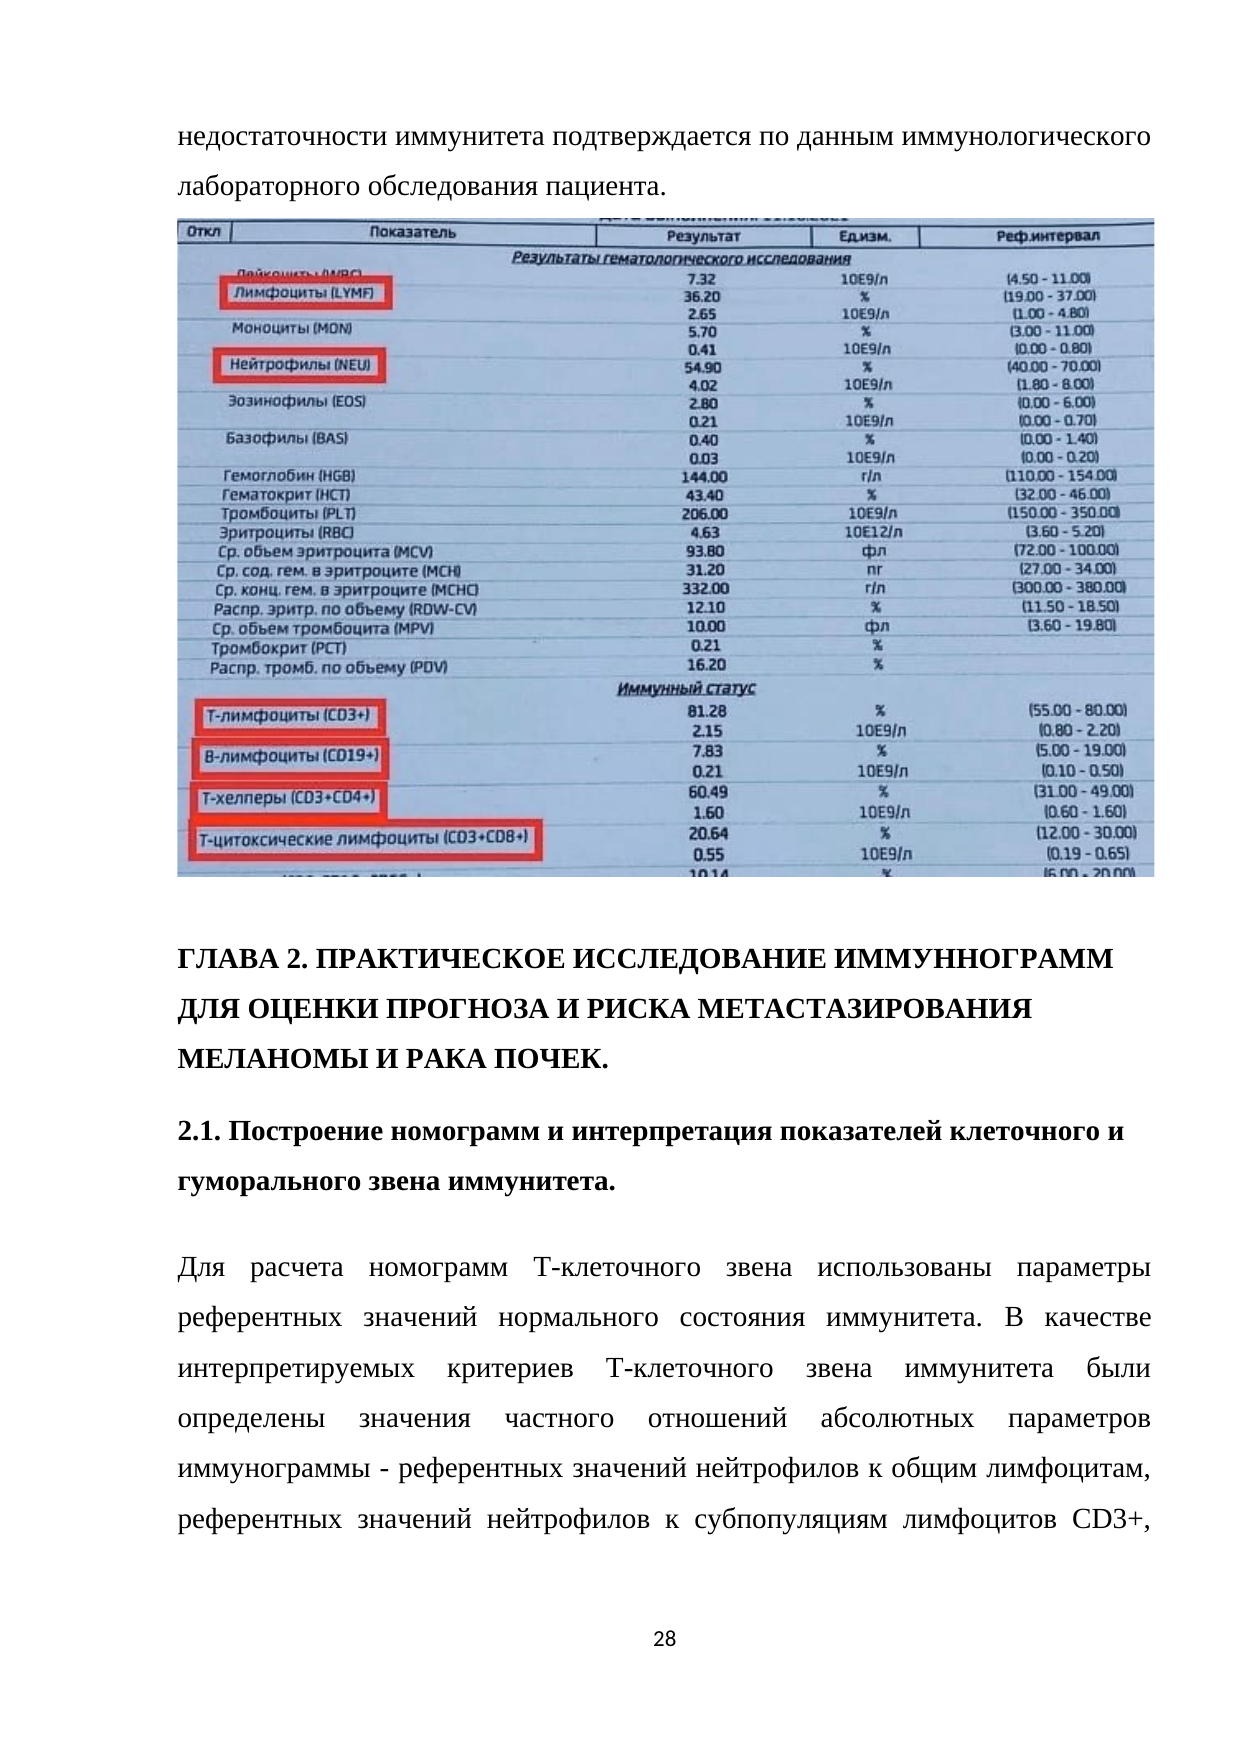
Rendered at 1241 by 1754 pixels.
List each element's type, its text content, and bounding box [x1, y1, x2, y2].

subtitle 2.1. Построение номограмм и интерпретация показателей клеточного и гуморального звена иммунитета. [177, 1113, 1152, 1197]
subtitle ГЛАВА 2. ПРАКТИЧЕСКОЕ ИССЛЕДОВАНИЕ ИММУННОГРАММ ДЛЯ ОЦЕНКИ ПРОГНОЗА И РИСКА МЕТАСТАЗИРОВАНИЯ МЕЛАНОМЫ И РАКА ПОЧЕК. [177, 941, 1152, 1075]
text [177, 1249, 1152, 1534]
picture [177, 218, 1155, 877]
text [177, 118, 1152, 202]
